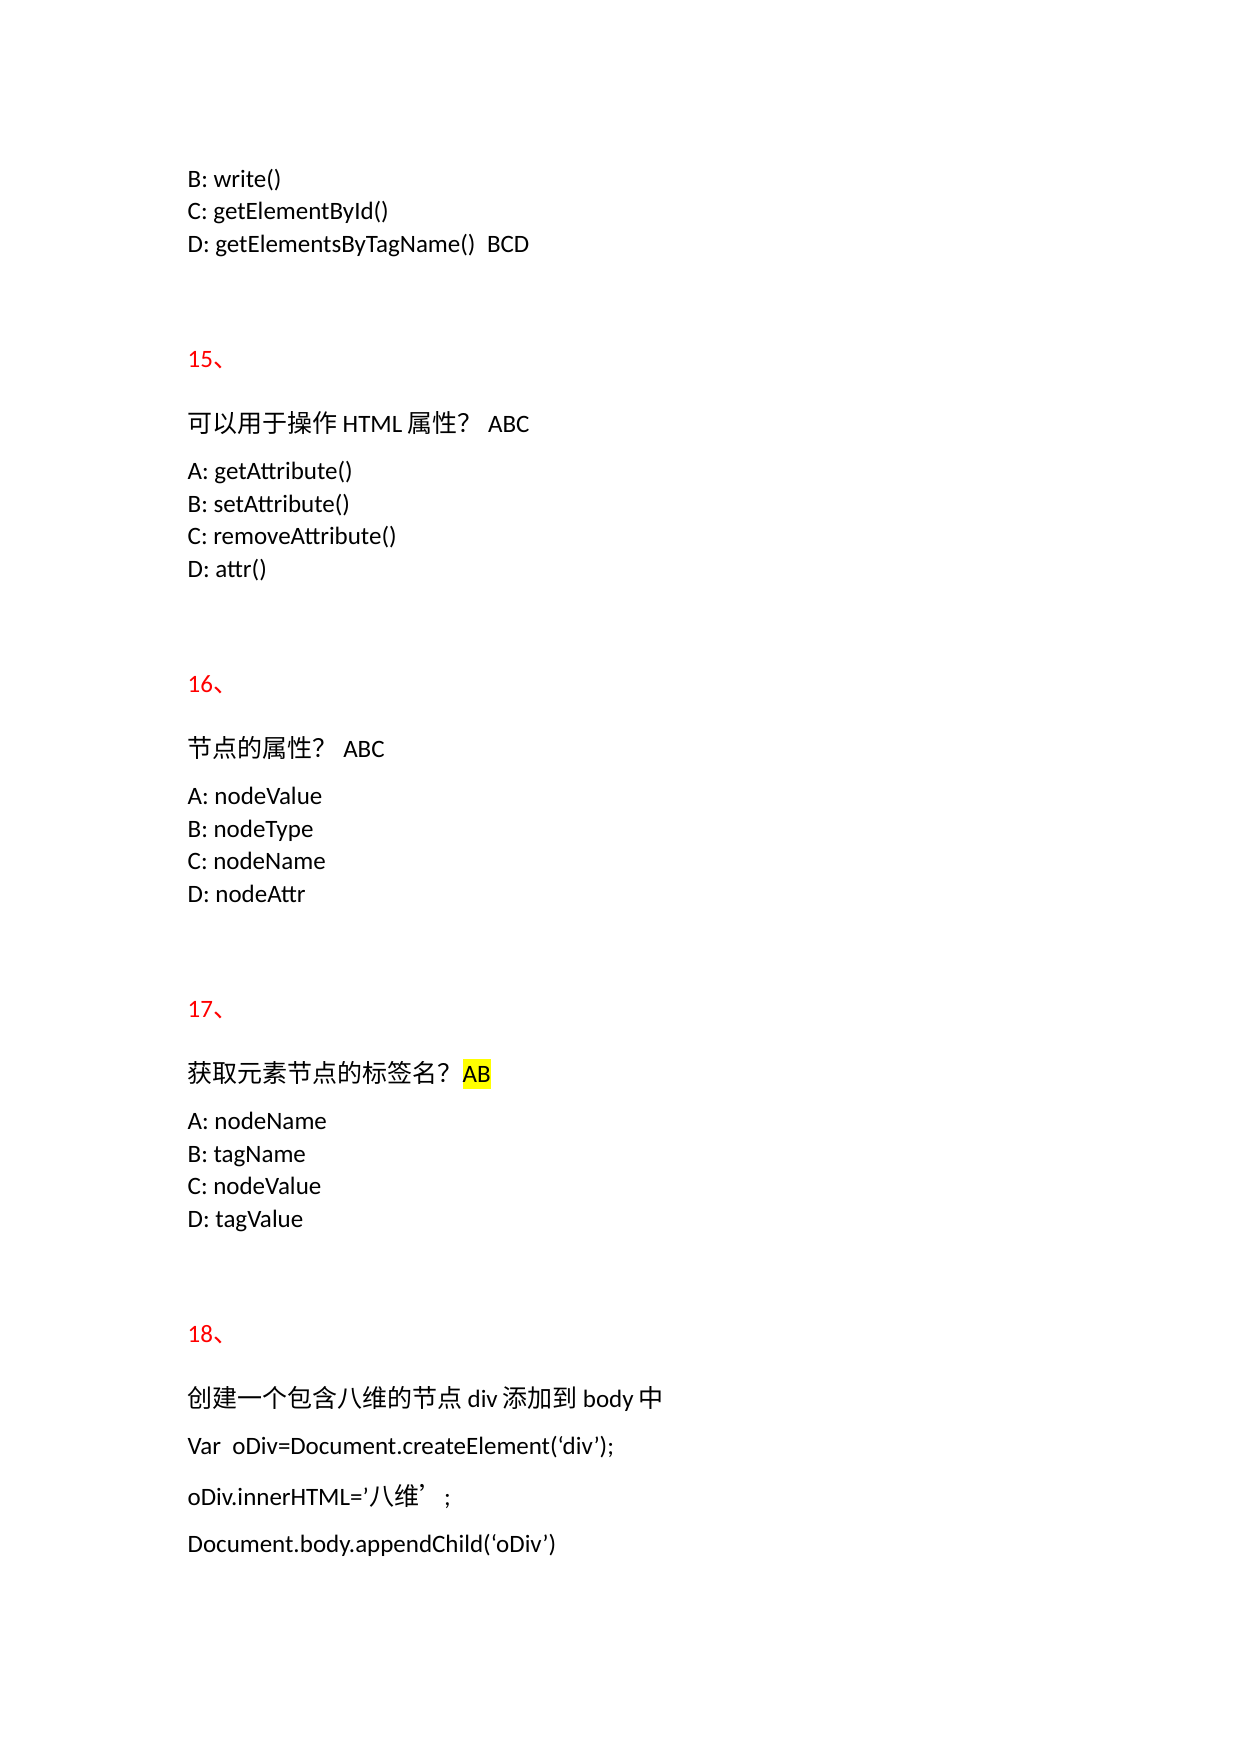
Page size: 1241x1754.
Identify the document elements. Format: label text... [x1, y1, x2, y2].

text 17、 [187, 974, 1053, 1039]
text B: write() [187, 162, 1053, 194]
text 可以用于操作HTML属性？ ABC [187, 389, 1053, 454]
text D: tagValue [187, 1202, 1053, 1234]
text 16、 [187, 649, 1053, 714]
text C: nodeName [187, 844, 1053, 877]
text oDiv.innerHTML=’八维’; [187, 1462, 1053, 1527]
text B: nodeType [187, 812, 1053, 844]
text D: attr() [187, 552, 1053, 584]
text 18、 [187, 1299, 1053, 1364]
text 获取元素节点的标签名？AB [187, 1039, 1053, 1104]
text D: nodeAttr [187, 877, 1053, 909]
text B: tagName [187, 1137, 1053, 1169]
text D: getElementsByTagName() BCD [187, 227, 1053, 259]
text C: getElementById() [187, 194, 1053, 227]
text A: nodeValue [187, 779, 1053, 812]
text 15、 [187, 324, 1053, 389]
text 节点的属性？ ABC [187, 714, 1053, 779]
text C: removeAttribute() [187, 519, 1053, 552]
text B: setAttribute() [187, 487, 1053, 519]
text C: nodeValue [187, 1169, 1053, 1202]
text A: getAttribute() [187, 454, 1053, 487]
text 创建一个包含八维的节点div添加到body中 [187, 1364, 1053, 1429]
text Document.body.appendChild(‘oDiv’) [187, 1527, 1053, 1559]
text A: nodeName [187, 1104, 1053, 1137]
text Var oDiv=Document.createElement(‘div’); [187, 1429, 1053, 1462]
